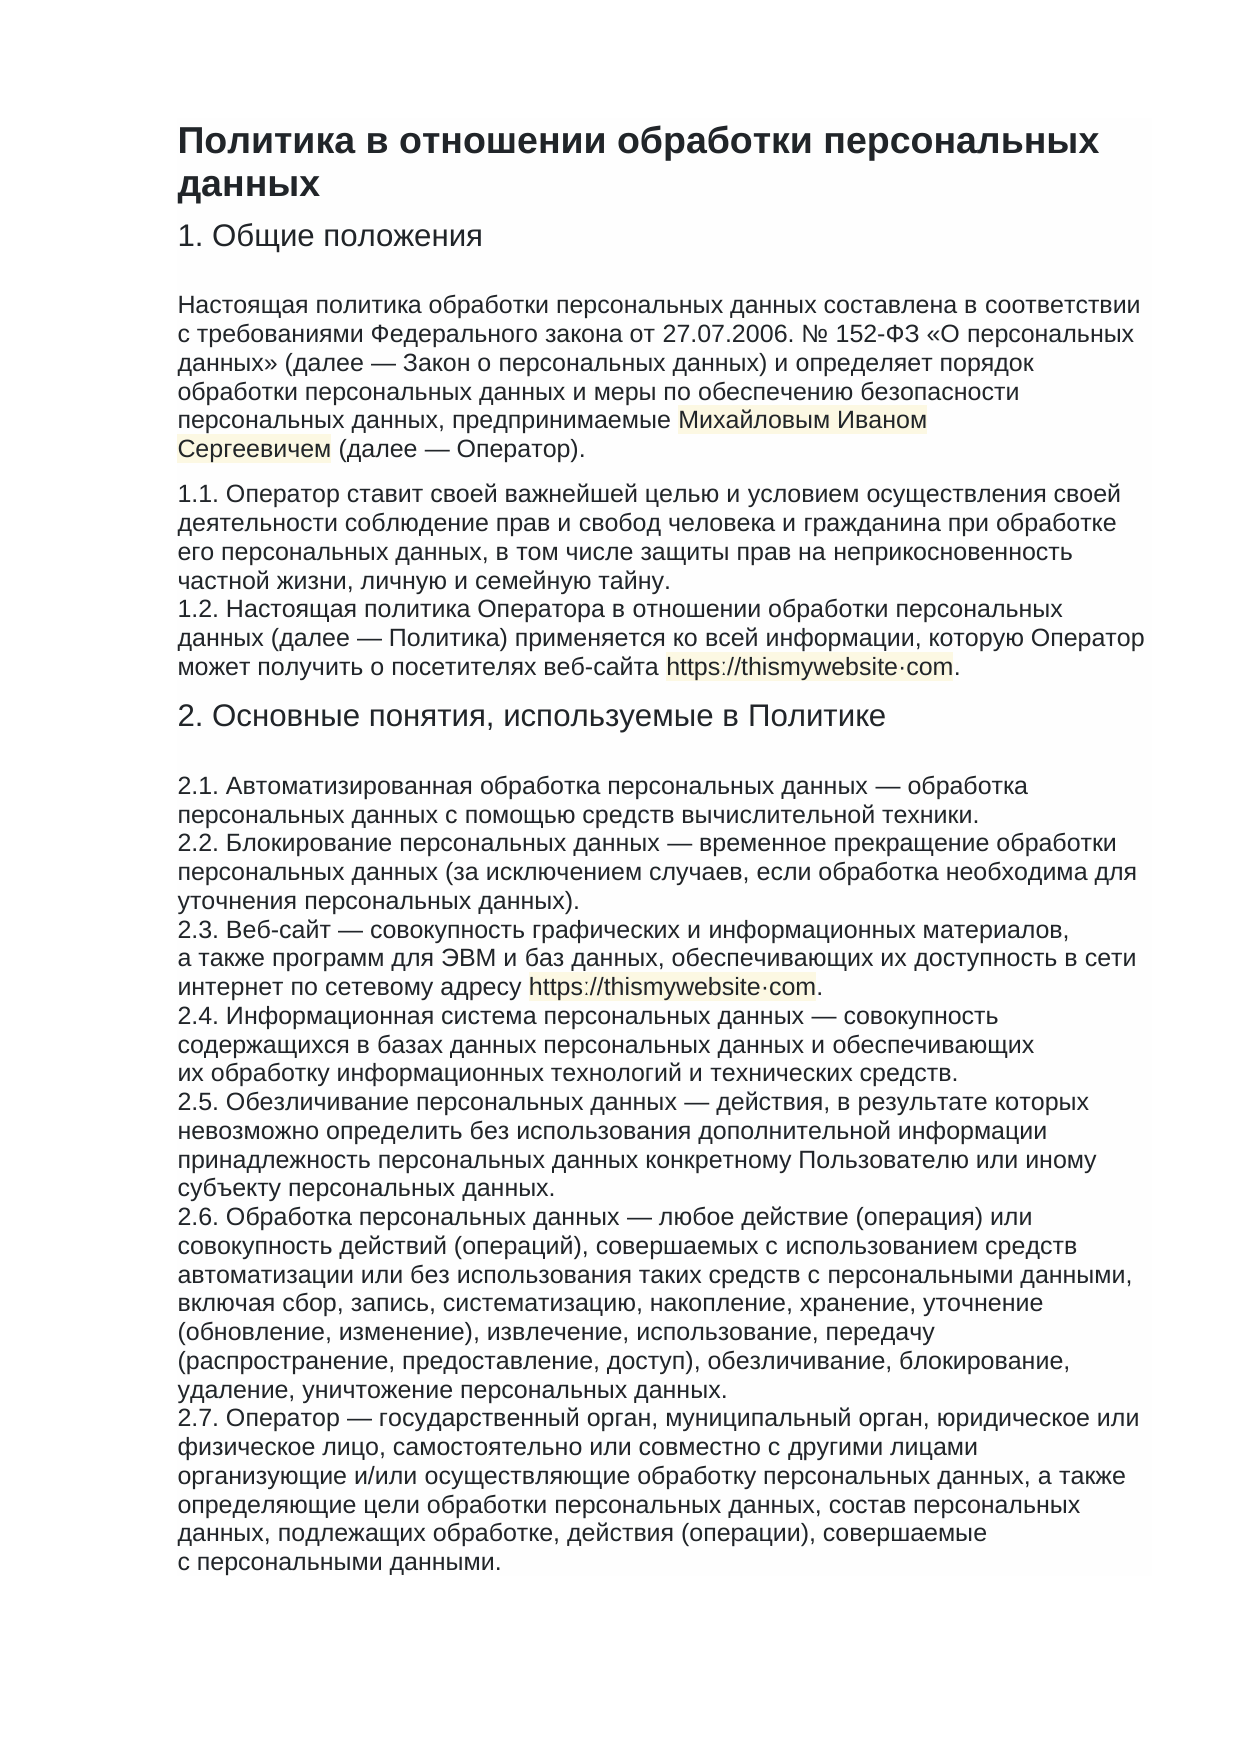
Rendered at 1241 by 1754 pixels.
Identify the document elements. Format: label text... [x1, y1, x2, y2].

text 2.7. Оператор — государственный орган, муниципальный орган, юридическое или физическое лицо, самостоятельно или совместно с другими лицами организующие и/или осуществляющие обработку персональных данных, а также определяющие цели обработки персональных данных, состав персональных данных, подлежащих обработке, действия (операции), совершаемые с персональными данными. [177, 1403, 1152, 1576]
text 2.3. Веб-сайт — совокупность графических и информационных материалов, а также программ для ЭВМ и баз данных, обеспечивающих их доступность в сети интернет по сетевому адресу httpsː//thismywebsite·com. [177, 914, 1152, 1001]
text 2.5. Обезличивание персональных данных — действия, в результате которых невозможно определить без использования дополнительной информации принадлежность персональных данных конкретному Пользователю или иному субъекту персональных данных. [177, 1087, 1152, 1202]
text Настоящая политика обработки персональных данных составлена в соответствии с требованиями Федерального закона от 27.07.2006. № 152-ФЗ «О персональных данных» (далее — Закон о персональных данных) и определяет порядок обработки персональных данных и меры по обеспечению безопасности персональных данных, предпринимаемые Михайловым Иваном Сергеевичем (далее — Оператор). [177, 290, 1152, 463]
text 2.1. Автоматизированная обработка персональных данных — обработка персональных данных с помощью средств вычислительной техники. [177, 771, 1152, 828]
text 2.2. Блокирование персональных данных — временное прекращение обработки персональных данных (за исключением случаев, если обработка необходима для уточнения персональных данных). [177, 828, 1152, 914]
text 2. Основные понятия, используемые в Политике [177, 697, 1152, 733]
text 1.1. Оператор ставит своей важнейшей целью и условием осуществления своей деятельности соблюдение прав и свобод человека и гражданина при обработке его персональных данных, в том числе защиты прав на неприкосновенность частной жизни, личную и семейную тайну. [177, 479, 1152, 594]
text 1. Общие положения [177, 217, 1152, 253]
text 1.2. Настоящая политика Оператора в отношении обработки персональных данных (далее — Политика) применяется ко всей информации, которую Оператор может получить о посетителях веб-сайта httpsː//thismywebsite·com. [177, 594, 1152, 681]
text 2.4. Информационная система персональных данных — совокупность содержащихся в базах данных персональных данных и обеспечивающих их обработку информационных технологий и технических средств. [177, 1001, 1152, 1087]
text 2.6. Обработка персональных данных — любое действие (операция) или совокупность действий (операций), совершаемых с использованием средств автоматизации или без использования таких средств с персональными данными, включая сбор, запись, систематизацию, накопление, хранение, уточнение (обновление, изменение), извлечение, использование, передачу (распространение, предоставление, доступ), обезличивание, блокирование, удаление, уничтожение персональных данных. [177, 1202, 1152, 1403]
text Политика в отношении обработки персональных данных [177, 118, 1152, 204]
